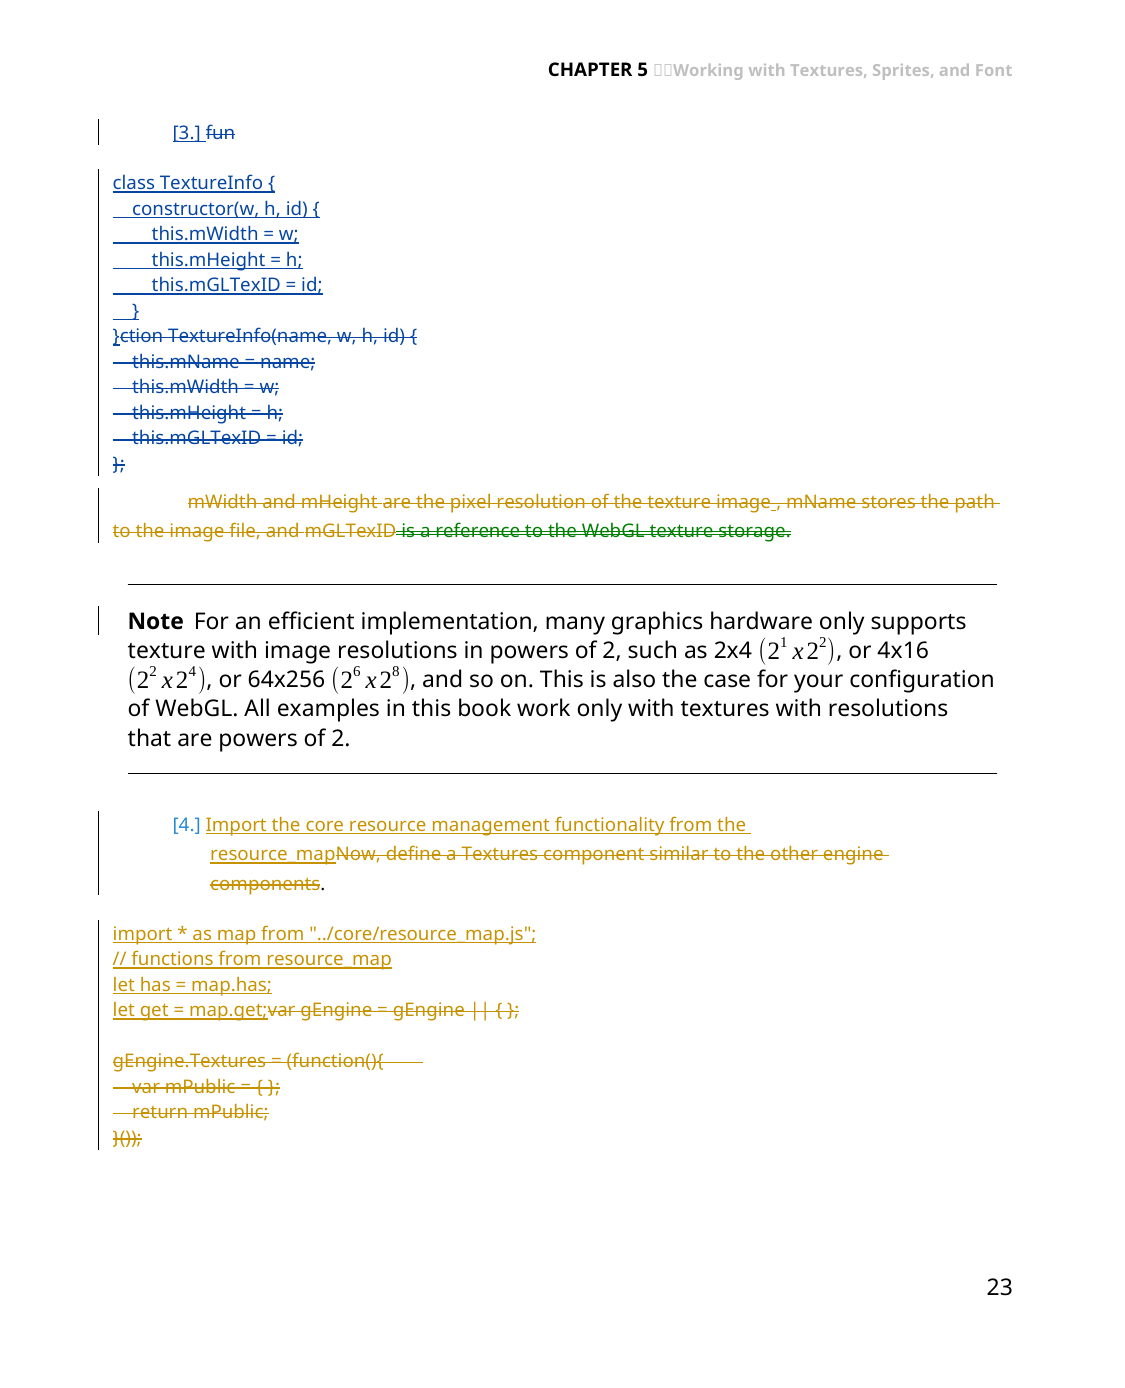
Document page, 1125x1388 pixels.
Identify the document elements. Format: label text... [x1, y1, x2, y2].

list . [172, 811, 892, 895]
text Note For an efficient implementation, many graphics hardware only supports texture with image resolutions in powers of 2, such as 2x4 , or 4x16 , or 64x256 , and so on. This is also the case for your configuration of WebGL. All examples in this book work only with textures with resolutions that are powers of 2. [127, 585, 997, 774]
